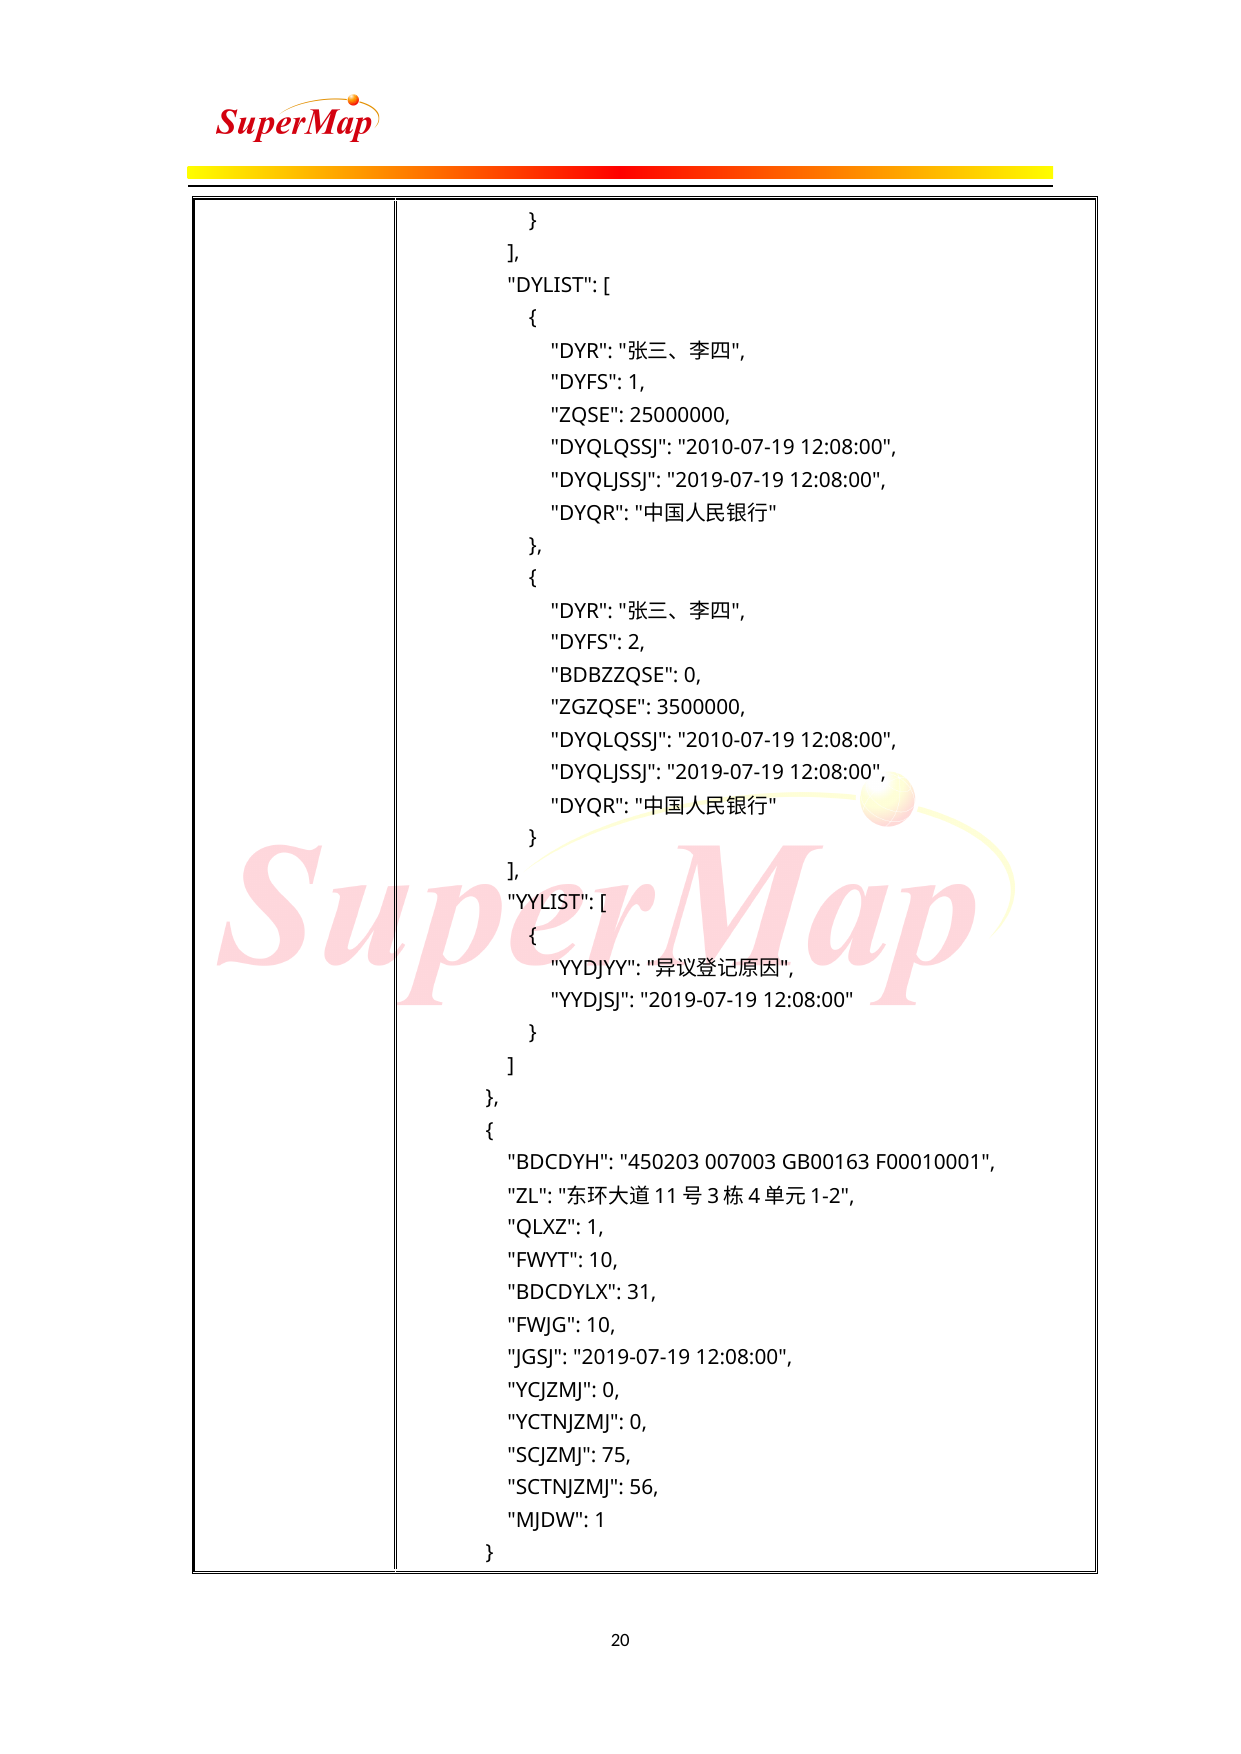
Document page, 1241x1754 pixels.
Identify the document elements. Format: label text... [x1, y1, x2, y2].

picture [210, 86, 387, 153]
table_header 查询结果报文 [195, 199, 396, 1571]
